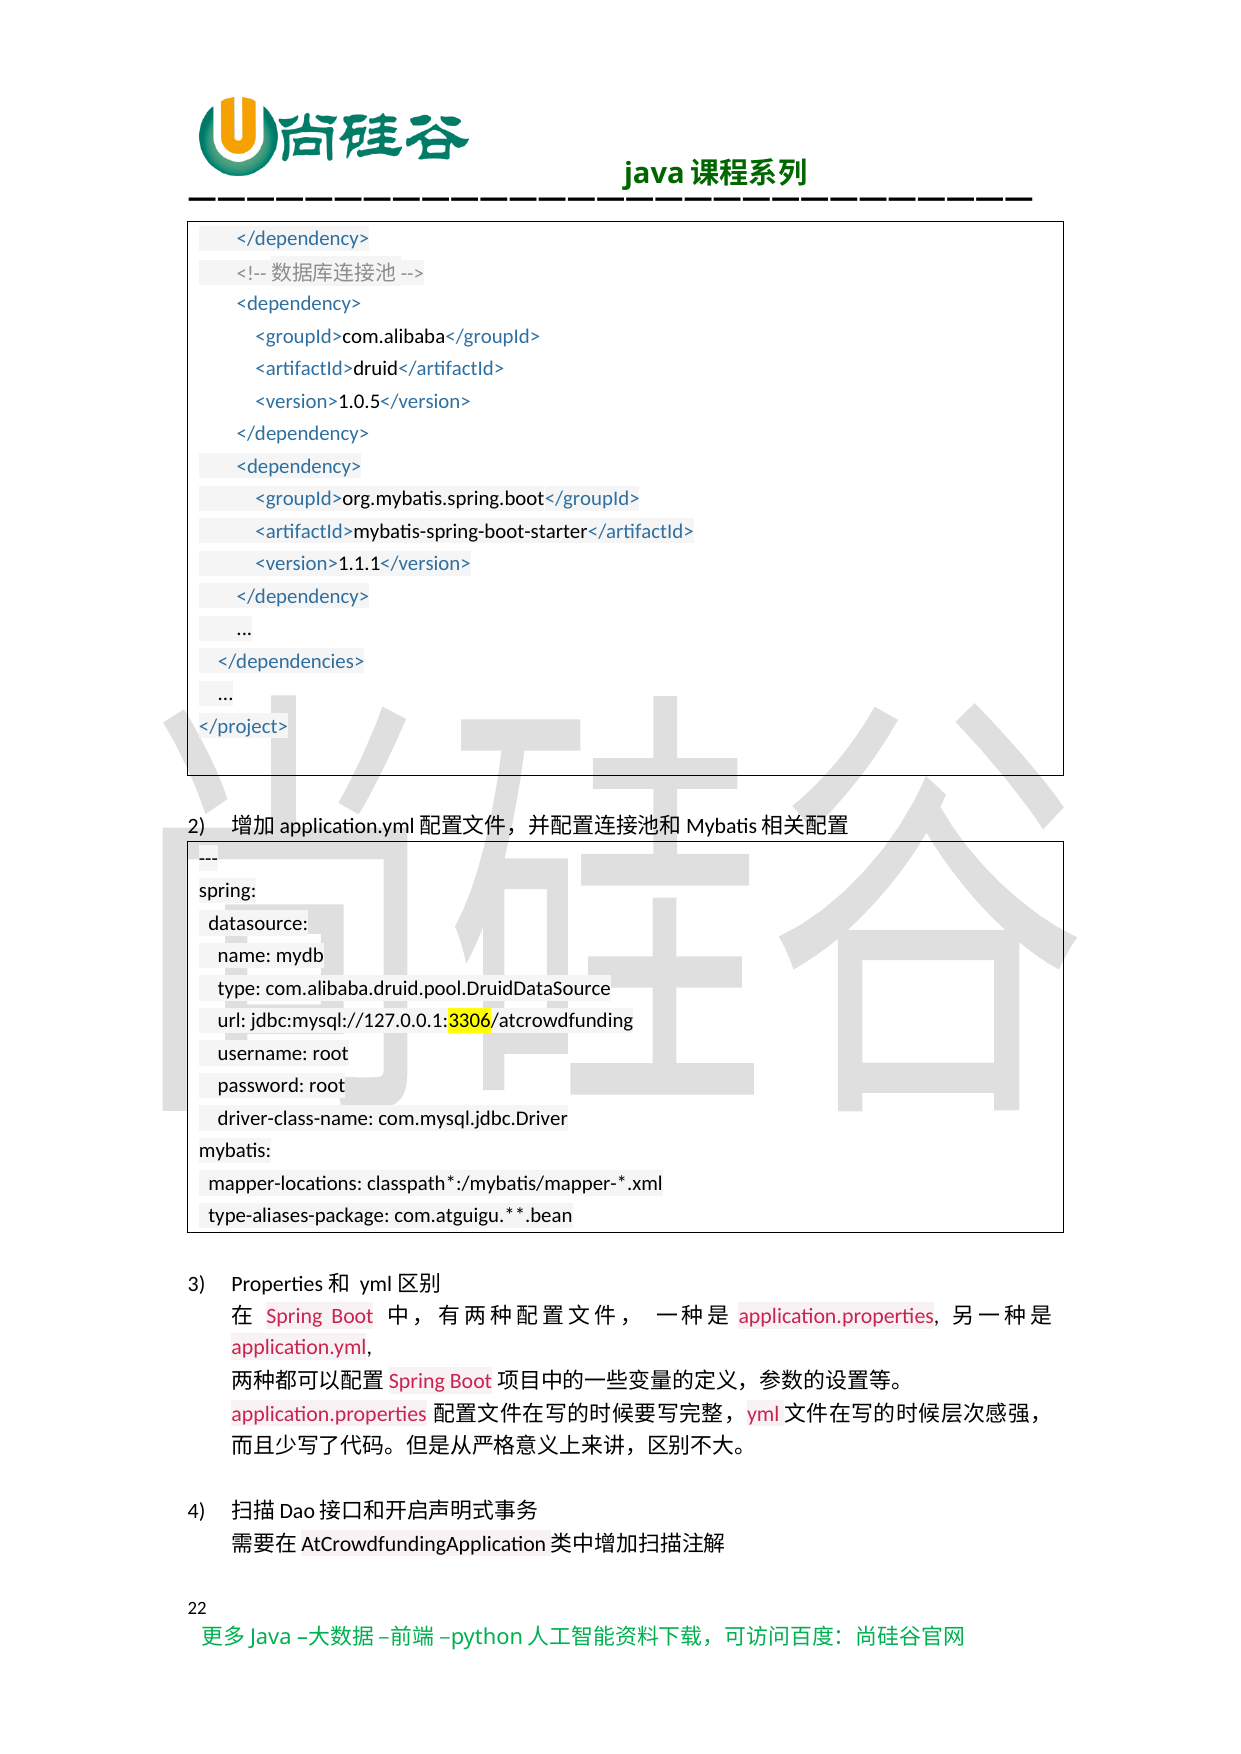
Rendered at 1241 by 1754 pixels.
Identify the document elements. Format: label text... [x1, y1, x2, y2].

list 在 Spring Boot 中，有两种配置文件， 一种是application.properties, 另一种是application.yml, [231, 1298, 1053, 1363]
list Properties 和 yml 区别 [187, 1265, 1053, 1298]
text 需要在AtCrowdfundingApplication类中增加扫描注解 [187, 1525, 1053, 1558]
list 两种都可以配置Spring Boot 项目中的一些变量的定义，参数的设置等。 [231, 1363, 1053, 1395]
list 扫描Dao接口和开启声明式事务 [187, 1493, 1053, 1525]
picture [187, 88, 476, 184]
list 增加application.yml配置文件，并配置连接池和Mybatis相关配置 [187, 808, 1053, 841]
list application.properties 配置文件在写的时候要写完整，yml文件在写的时候层次感强，而且少写了代码。但是从严格意义上来讲，区别不大。 [231, 1395, 1053, 1460]
table_header --- spring: datasource: name: mydb type: com.alibaba.druid.pool.DruidDataSource url: jdbc:mysql://127.0.0.1:3306/atcrowdfunding username: root password: root driver-class-name: com.mysql.jdbc.Driver mybatis: mapper-locations: classpath*:/mybatis/mapper-*.xml type-aliases-package: com.atguigu.**.bean [188, 842, 1063, 1232]
